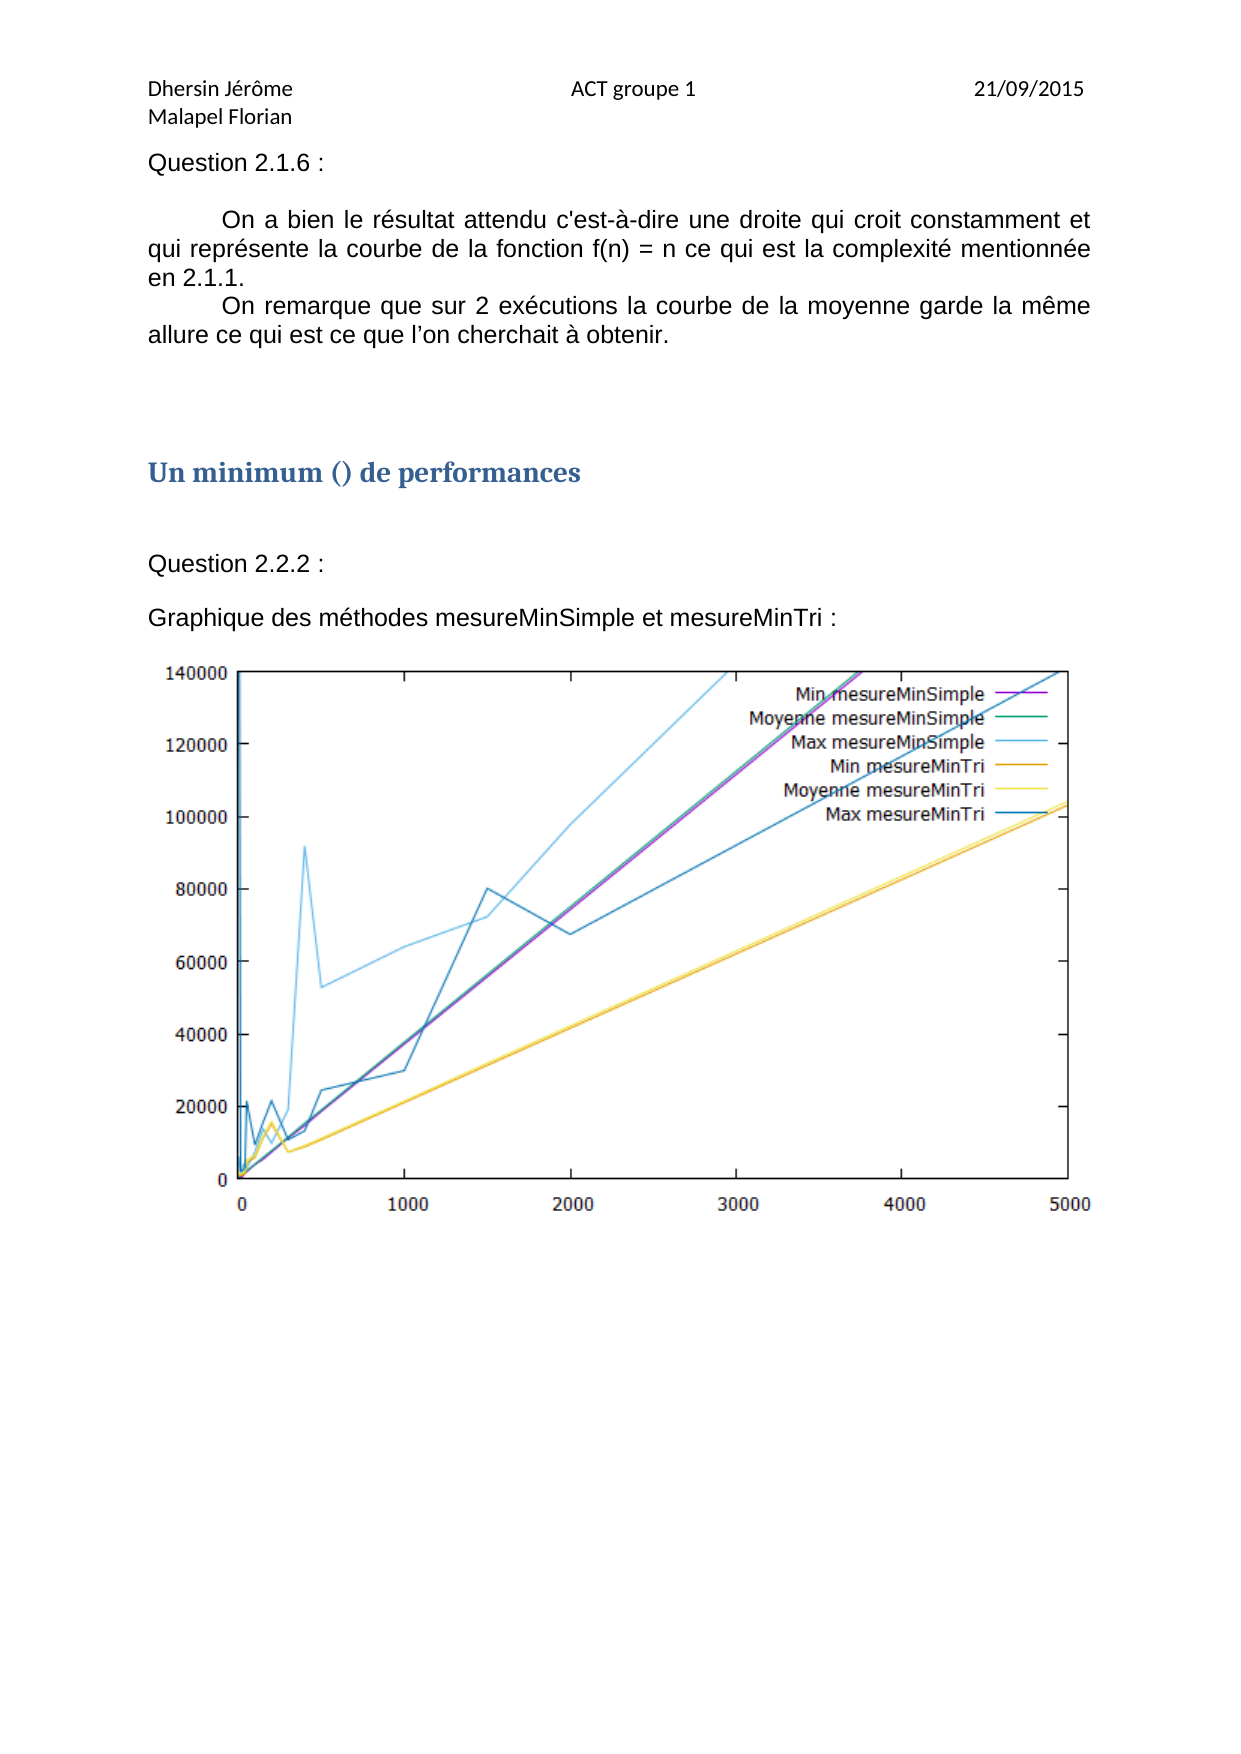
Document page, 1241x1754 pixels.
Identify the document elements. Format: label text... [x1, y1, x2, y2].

picture [147, 656, 1093, 1217]
text On remarque que sur 2 exécutions la courbe de la moyenne garde la même allure ce qui est ce que l’on cherchait à obtenir. [148, 291, 1093, 349]
text Question 2.2.2 : [148, 549, 1093, 577]
subtitle Un minimum () de performances [148, 456, 1093, 490]
text Graphique des méthodes mesureMinSimple et mesureMinTri : [148, 603, 1093, 631]
text On a bien le résultat attendu c'est-à-dire une droite qui croit constamment et qui représente la courbe de la fonction f(n) = n ce qui est la complexité mentionnée en 2.1.1. [148, 205, 1093, 291]
text Question 2.1.6 : [148, 148, 1093, 176]
